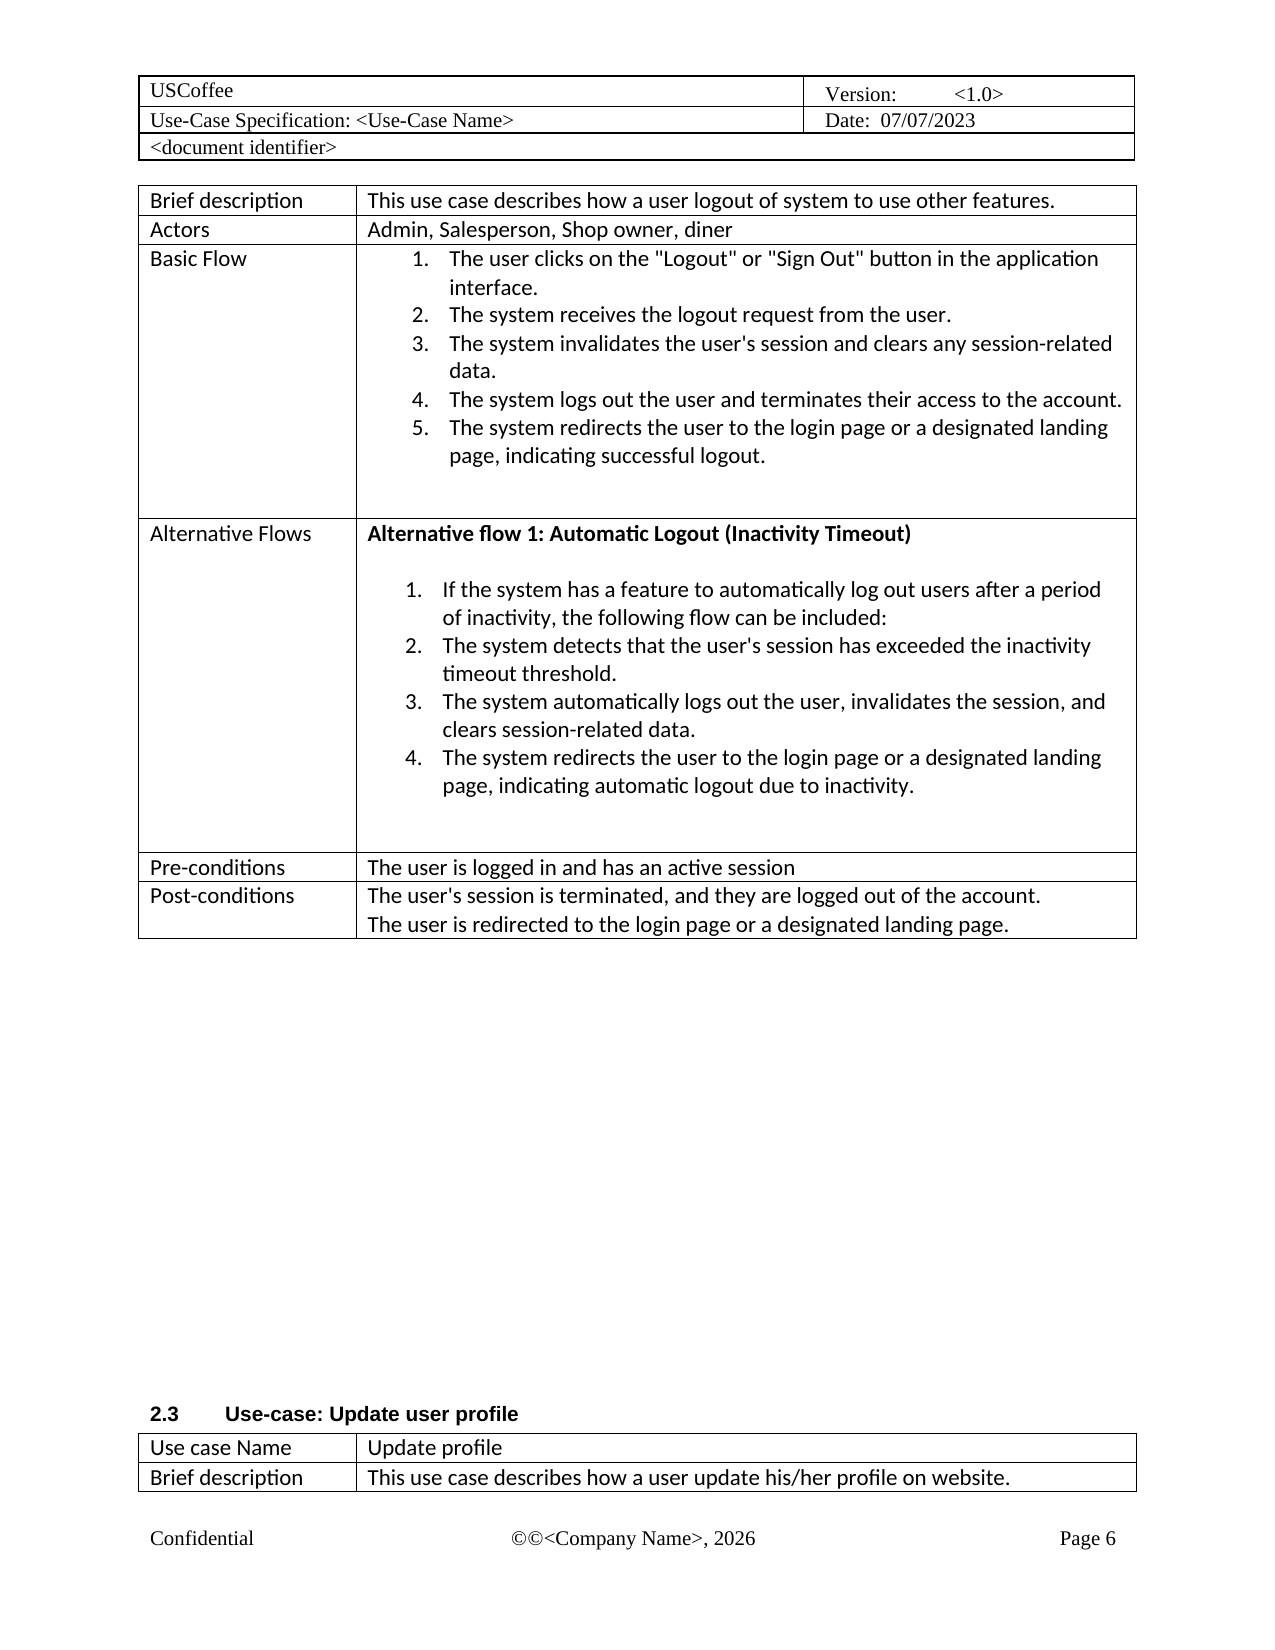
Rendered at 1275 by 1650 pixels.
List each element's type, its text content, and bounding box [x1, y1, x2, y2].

table_cell Brief description [139, 1463, 356, 1491]
table_cell Alternative Flows [139, 519, 356, 852]
table_header Update profile [357, 1434, 1136, 1462]
table_cell This use case describes how a user logout of system to use other features. [357, 186, 1136, 214]
table_cell This use case describes how a user update his/her profile on website. [357, 1463, 1136, 1491]
table_cell Post-conditions [139, 882, 356, 938]
table_cell The user's session is terminated, and they are logged out of the account. The user is redirected to the login page or a designated landing page. [357, 882, 1136, 938]
table_cell The user is logged in and has an active session [357, 853, 1136, 881]
table_cell Admin, Salesperson, Shop owner, diner [357, 216, 1136, 243]
table_cell Brief description [139, 186, 356, 214]
table_cell Alternative flow 1: Automatic Logout (Inactivity Timeout) If the system has a feature to automatically log out users after a period of inactivity, the following flow can be included: The system detects that the user's session has exceeded the inactivity timeout threshold. The system automatically logs out the user, invalidates the session, and clears session-related data. The system redirects the user to the login page or a designated landing page, indicating automatic logout due to inactivity. [357, 519, 1136, 852]
table_header Use case Name [139, 1434, 356, 1462]
table_cell Actors [139, 216, 356, 243]
table_cell Pre-conditions [139, 853, 356, 881]
subtitle Use-case: Update user profile [150, 1401, 1125, 1426]
table_cell Basic Flow [139, 245, 356, 518]
table_cell The user clicks on the "Logout" or "Sign Out" button in the application interface. The system receives the logout request from the user. The system invalidates the user's session and clears any session-related data. The system logs out the user and terminates their access to the account. The system redirects the user to the login page or a designated landing page, indicating successful logout. [357, 245, 1136, 518]
